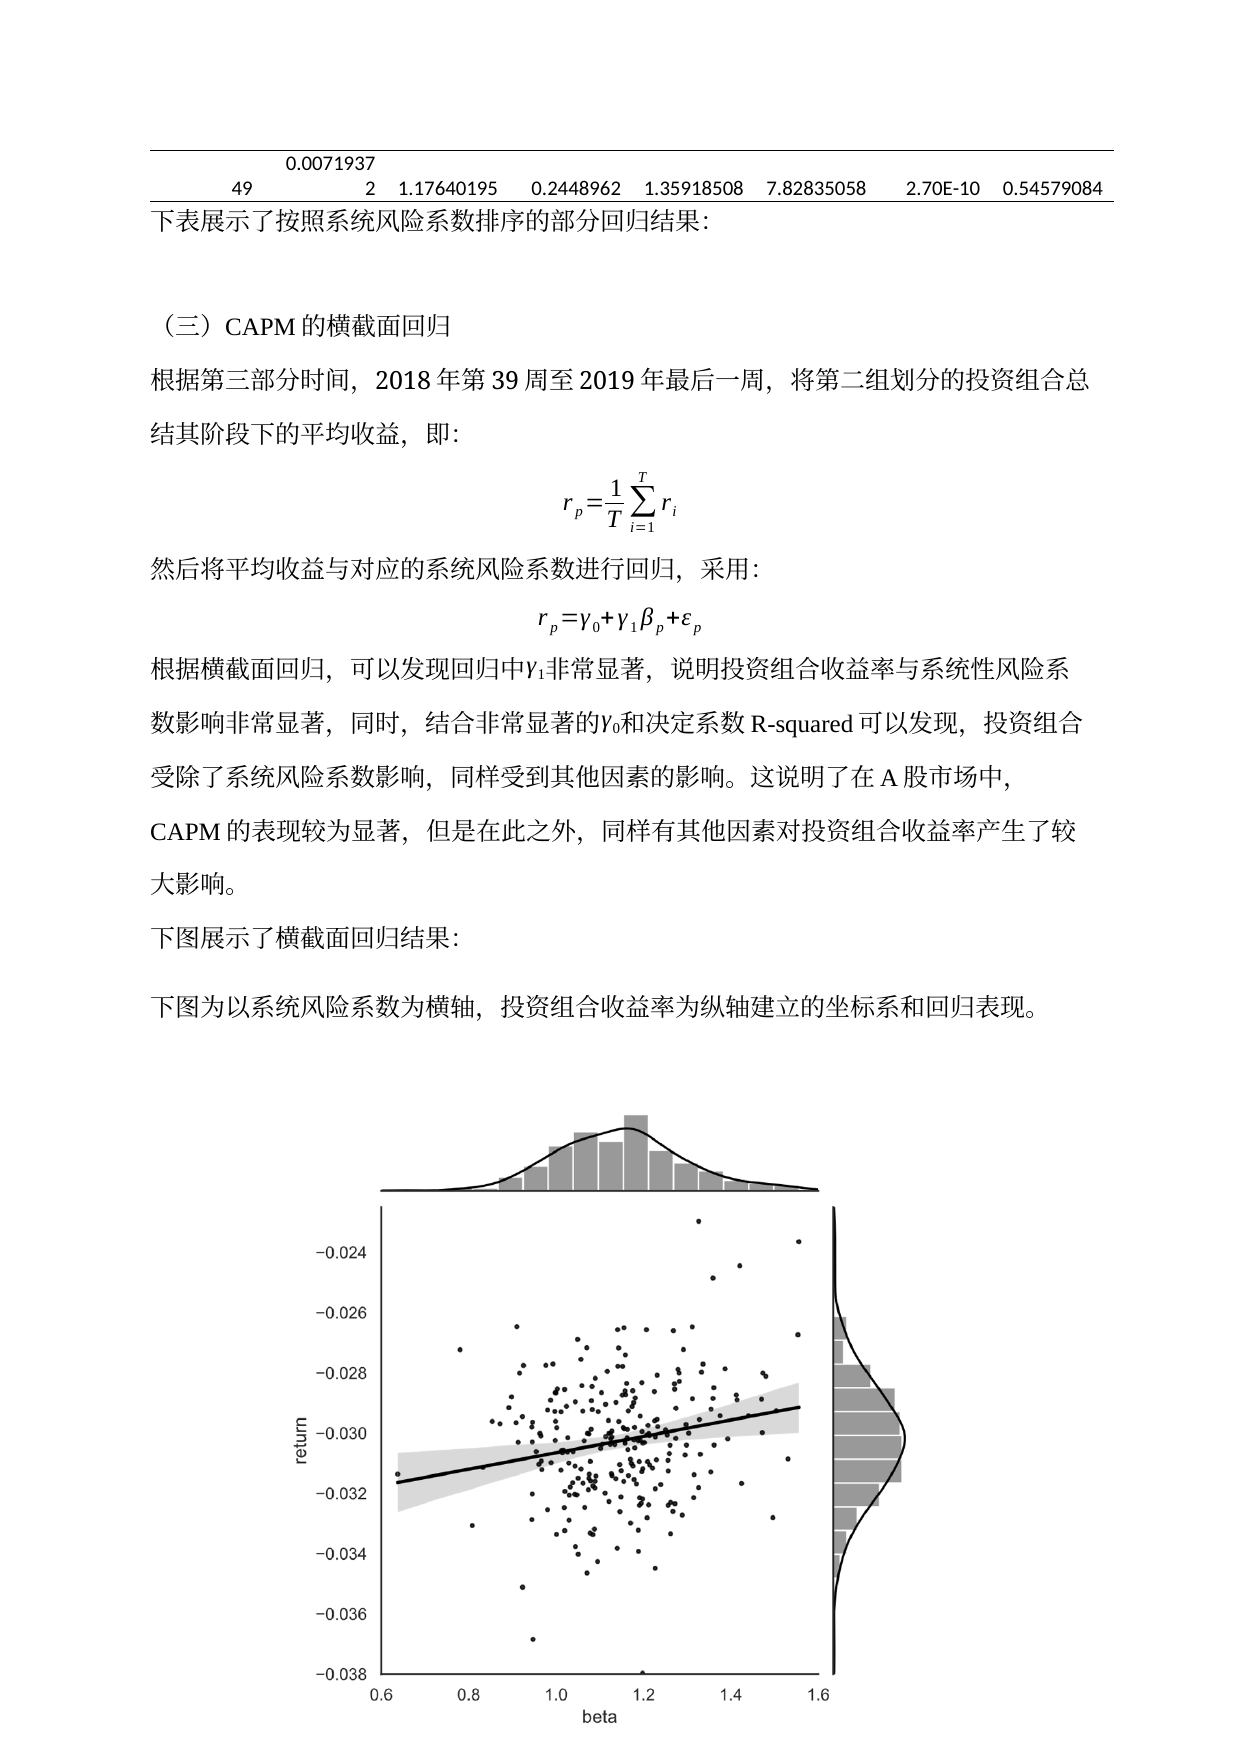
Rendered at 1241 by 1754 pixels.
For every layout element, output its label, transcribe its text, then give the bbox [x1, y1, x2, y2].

table_cell 0.54579084 [991, 151, 1114, 201]
text 下图为以系统风险系数为横轴，投资组合收益率为纵轴建立的坐标系和回归表现。 [150, 987, 1090, 1023]
table_cell 1.17640195 [386, 151, 509, 201]
table_cell 0.00719372 [264, 151, 386, 201]
table_cell 2.70E-10 [878, 151, 991, 201]
picture [250, 1097, 945, 1752]
text 下表展示了按照系统风险系数排序的部分回归结果： [150, 202, 1090, 238]
text （三）CAPM的横截面回归 [150, 307, 1090, 343]
table_cell 0.2448962 [509, 151, 632, 201]
table_cell 49 [150, 151, 264, 201]
text 下图展示了横截面回归结果： [150, 919, 1090, 955]
table_cell 1.35918508 [632, 151, 755, 201]
text 根据第三部分时间，2018年第39周至2019年最后一周，将第二组划分的投资组合总结其阶段下的平均收益，即： [150, 361, 1090, 451]
text 根据横截面回归，可以发现回归中非常显著，说明投资组合收益率与系统性风险系数影响非常显著，同时，结合非常显著的和决定系数R-squared可以发现，投资组合受除了系统风险系数影响，同样受到其他因素的影响。这说明了在A股市场中，CAPM的表现较为显著，但是在此之外，同样有其他因素对投资组合收益率产生了较大影响。 [150, 650, 1090, 901]
text 然后将平均收益与对应的系统风险系数进行回归，采用： [150, 550, 1090, 586]
table_cell 7.82835058 [755, 151, 878, 201]
